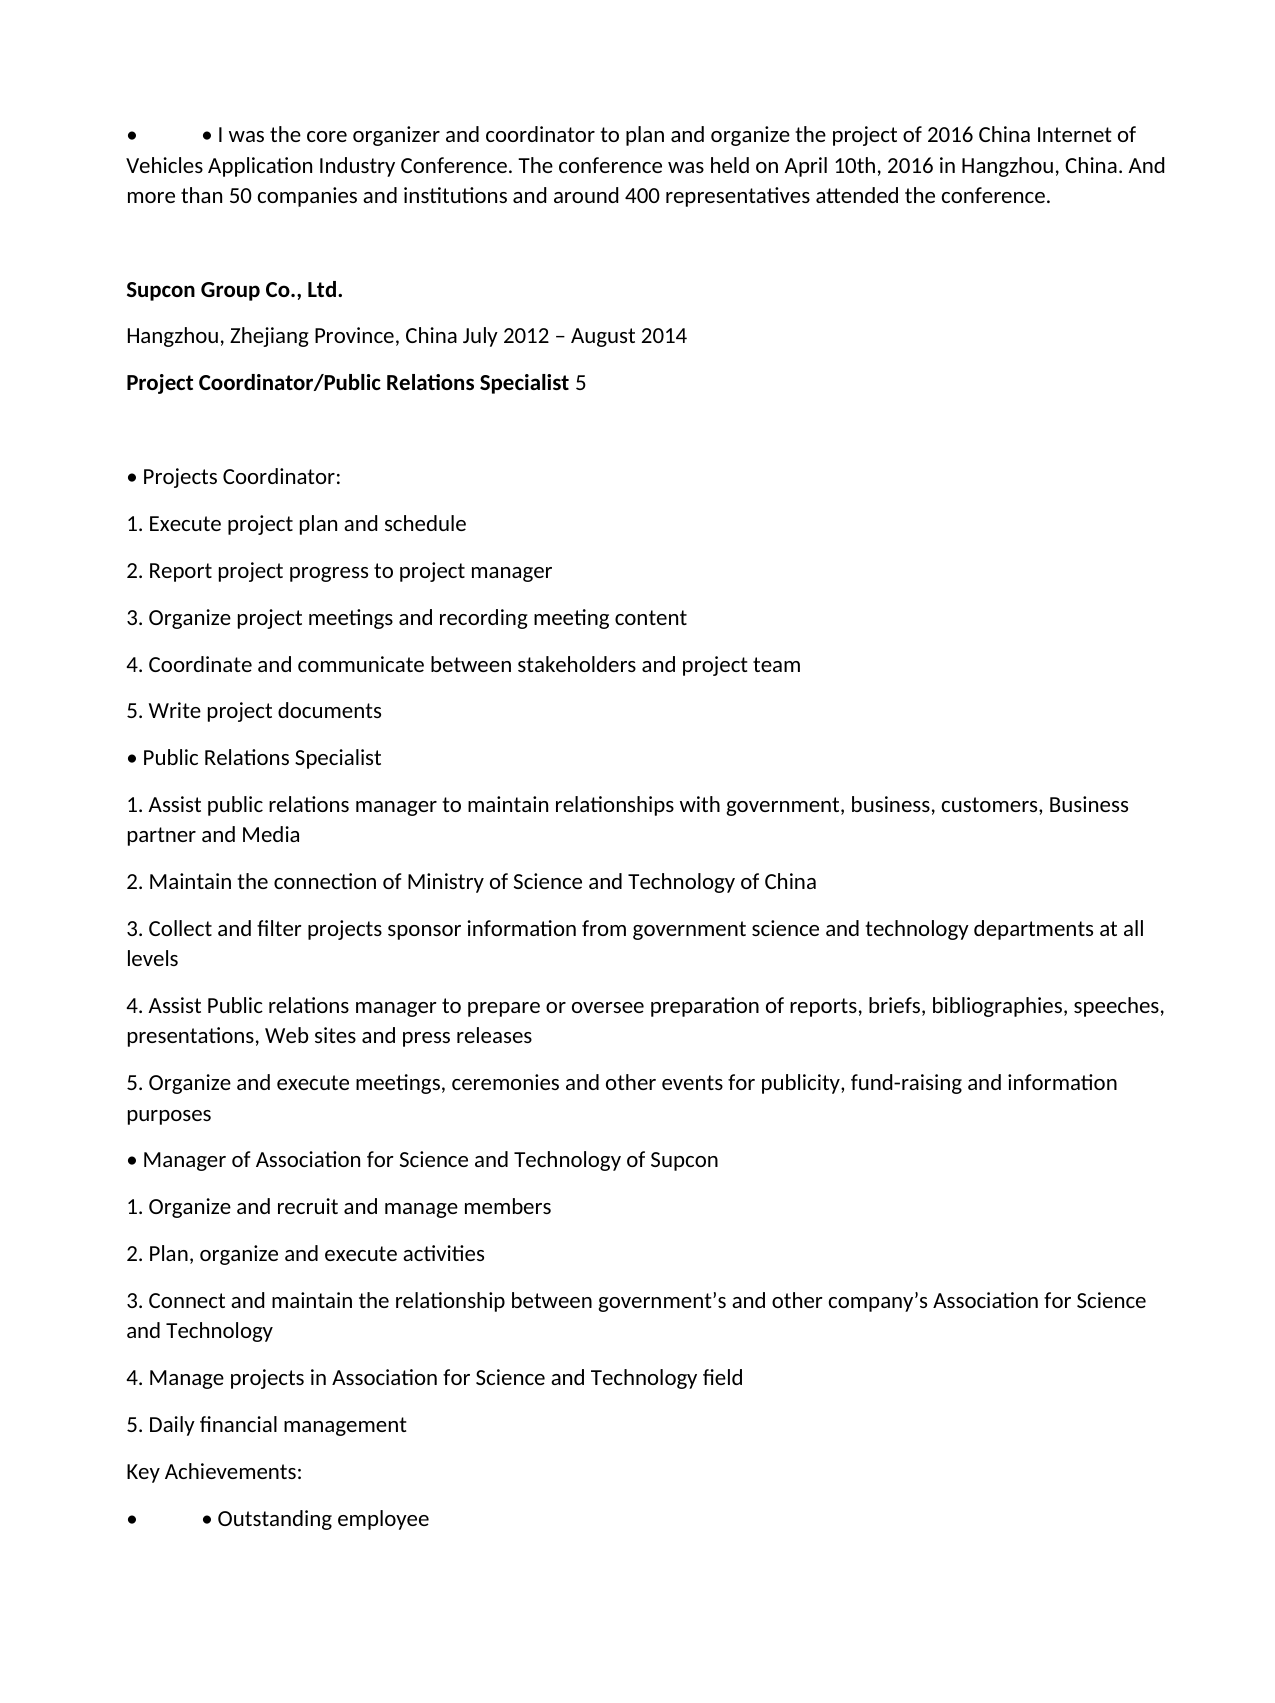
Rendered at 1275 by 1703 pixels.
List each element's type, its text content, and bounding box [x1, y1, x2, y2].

list • I was the core organizer and coordinator to plan and organize the project of 2016 China Internet of Vehicles Application Industry Conference. The conference was held on April 10th, 2016 in Hangzhou, China. And more than 50 companies and institutions and around 400 representatives attended the conference. [126, 121, 1178, 209]
text 4. Manage projects in Association for Science and Technology field [126, 1363, 1178, 1391]
text 5. Daily financial management [126, 1410, 1178, 1438]
text 3. Collect and filter projects sponsor information from government science and technology departments at all levels [126, 914, 1178, 972]
text • Manager of Association for Science and Technology of Supcon [126, 1146, 1178, 1173]
text Supcon Group Co., Ltd. [126, 275, 1178, 303]
text 1. Execute project plan and schedule [126, 509, 1178, 537]
text 2. Maintain the connection of Ministry of Science and Technology of China [126, 867, 1178, 895]
text 4. Coordinate and communicate between stakeholders and project team [126, 650, 1178, 678]
text 3. Connect and maintain the relationship between government’s and other company’s Association for Science and Technology [126, 1286, 1178, 1344]
text 1. Organize and recruit and manage members [126, 1192, 1178, 1220]
text • Public Relations Specialist [126, 743, 1178, 771]
list • Outstanding employee [126, 1504, 1178, 1532]
text Project Coordinator/Public Relations Specialist 5 [126, 368, 1178, 396]
text 5. Write project documents [126, 697, 1178, 724]
text Key Achievements: [126, 1457, 1178, 1485]
text 2. Report project progress to project manager [126, 556, 1178, 584]
text 1. Assist public relations manager to maintain relationships with government, business, customers, Business partner and Media [126, 790, 1178, 848]
text 5. Organize and execute meetings, ceremonies and other events for publicity, fund-raising and information purposes [126, 1068, 1178, 1127]
text 4. Assist Public relations manager to prepare or oversee preparation of reports, briefs, bibliographies, speeches, presentations, Web sites and press releases [126, 991, 1178, 1049]
text 2. Plan, organize and execute activities [126, 1239, 1178, 1267]
text • Projects Coordinator: [126, 462, 1178, 490]
text Hangzhou, Zhejiang Province, China July 2012 – August 2014 [126, 322, 1178, 349]
text 3. Organize project meetings and recording meeting content [126, 603, 1178, 631]
